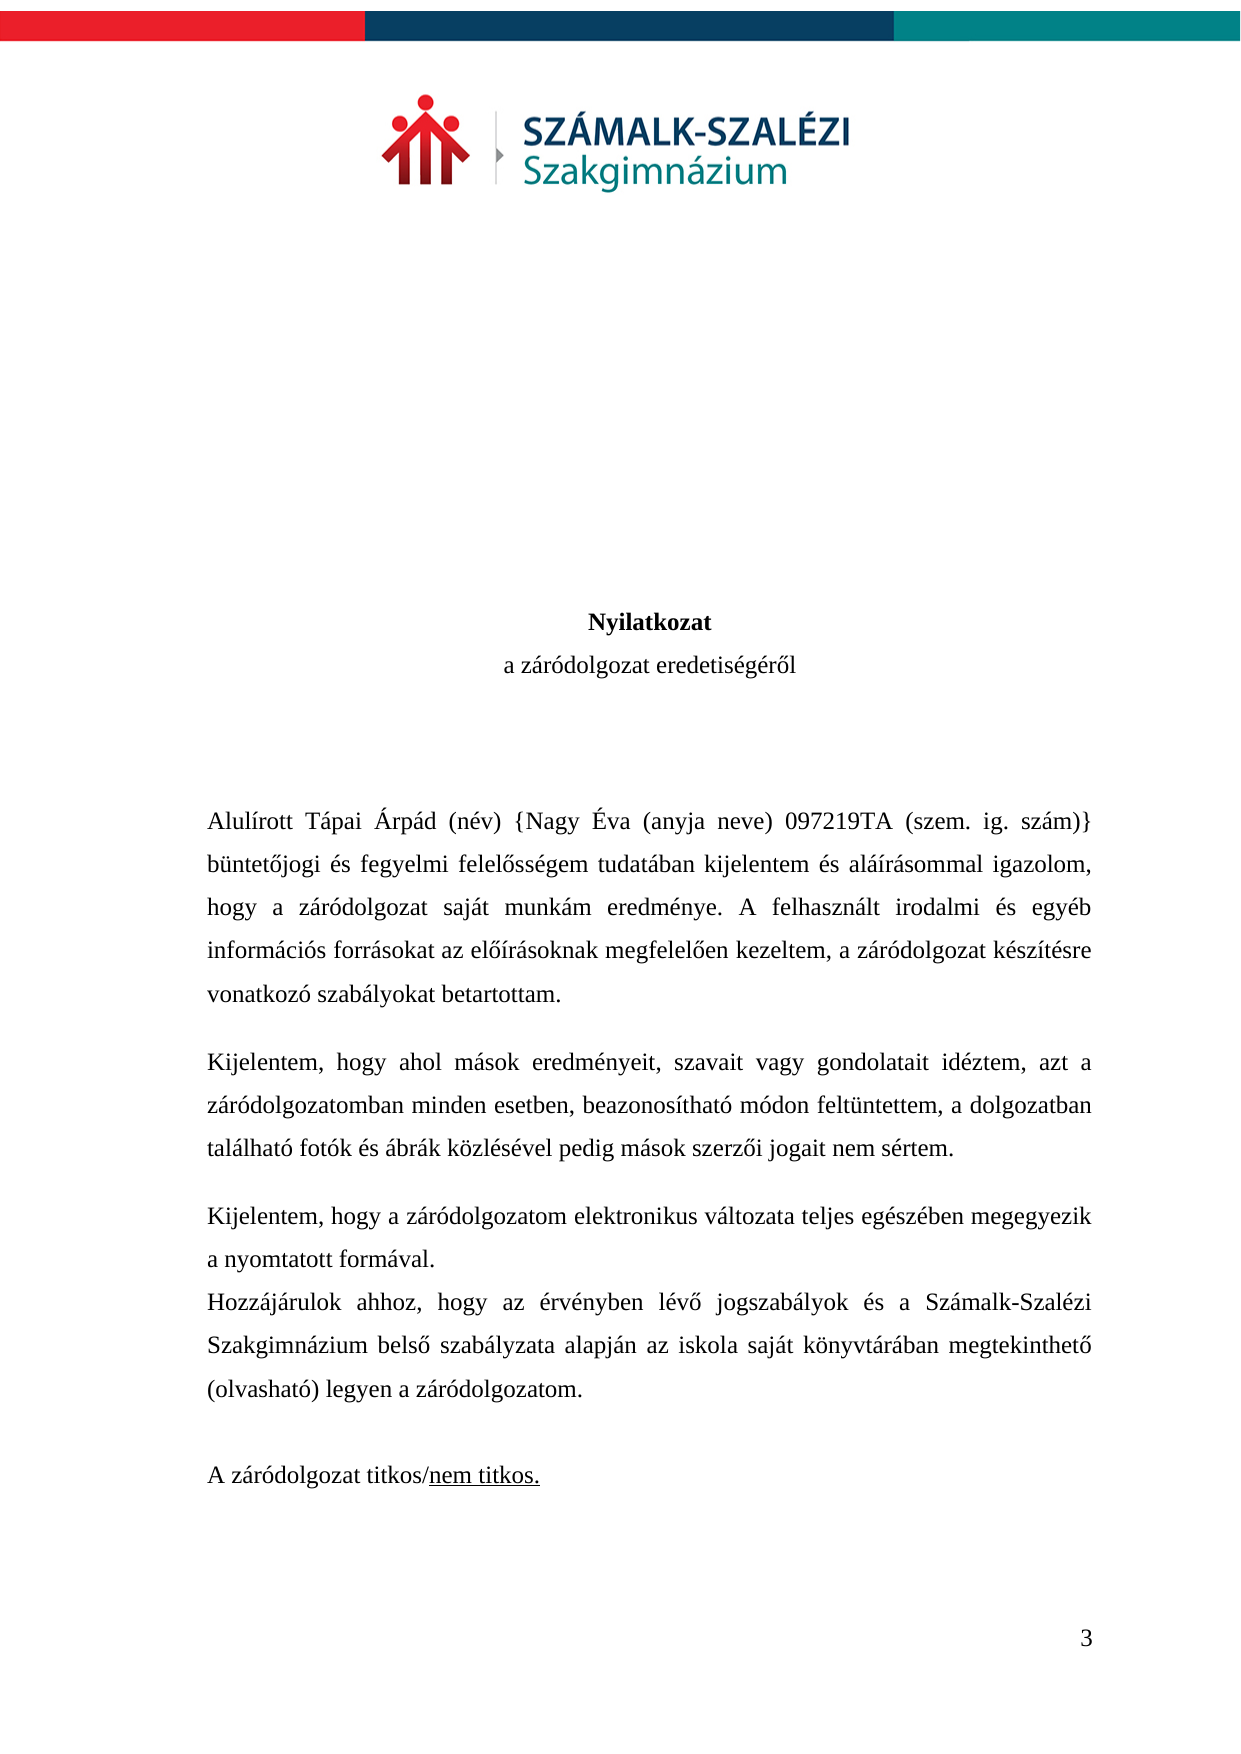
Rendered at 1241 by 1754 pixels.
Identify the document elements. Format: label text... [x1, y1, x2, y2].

text Nyilatkozat [207, 607, 1093, 636]
text Kijelentem, hogy a záródolgozatom elektronikus változata teljes egészében megegyezik a nyomtatott formával. [207, 1201, 1093, 1273]
text Hozzájárulok ahhoz, hogy az érvényben lévő jogszabályok és a Számalk-Szalézi Szakgimnázium belső szabályzata alapján az iskola saját könyvtárában megtekinthető (olvasható) legyen a záródolgozatom. [207, 1287, 1093, 1402]
text A záródolgozat titkos/nem titkos. [207, 1460, 1093, 1489]
text Kijelentem, hogy ahol mások eredményeit, szavait vagy gondolatait idéztem, azt a záródolgozatomban minden esetben, beazonosítható módon feltüntettem, a dolgozatban található fotók és ábrák közlésével pedig mások szerzői jogait nem sértem. [207, 1047, 1093, 1162]
picture [0, 11, 1241, 203]
text a záródolgozat eredetiségéről [207, 651, 1093, 679]
text Alulírott (név) { (anyja neve) (szem. ig. szám)} büntetőjogi és fegyelmi felelősségem tudatában kijelentem és aláírásommal igazolom, hogy a záródolgozat saját munkám eredménye. A felhasznált irodalmi és egyéb információs forrásokat az előírásoknak megfelelően kezeltem, a záródolgozat készítésre vonatkozó szabályokat betartottam. [207, 806, 1093, 1007]
